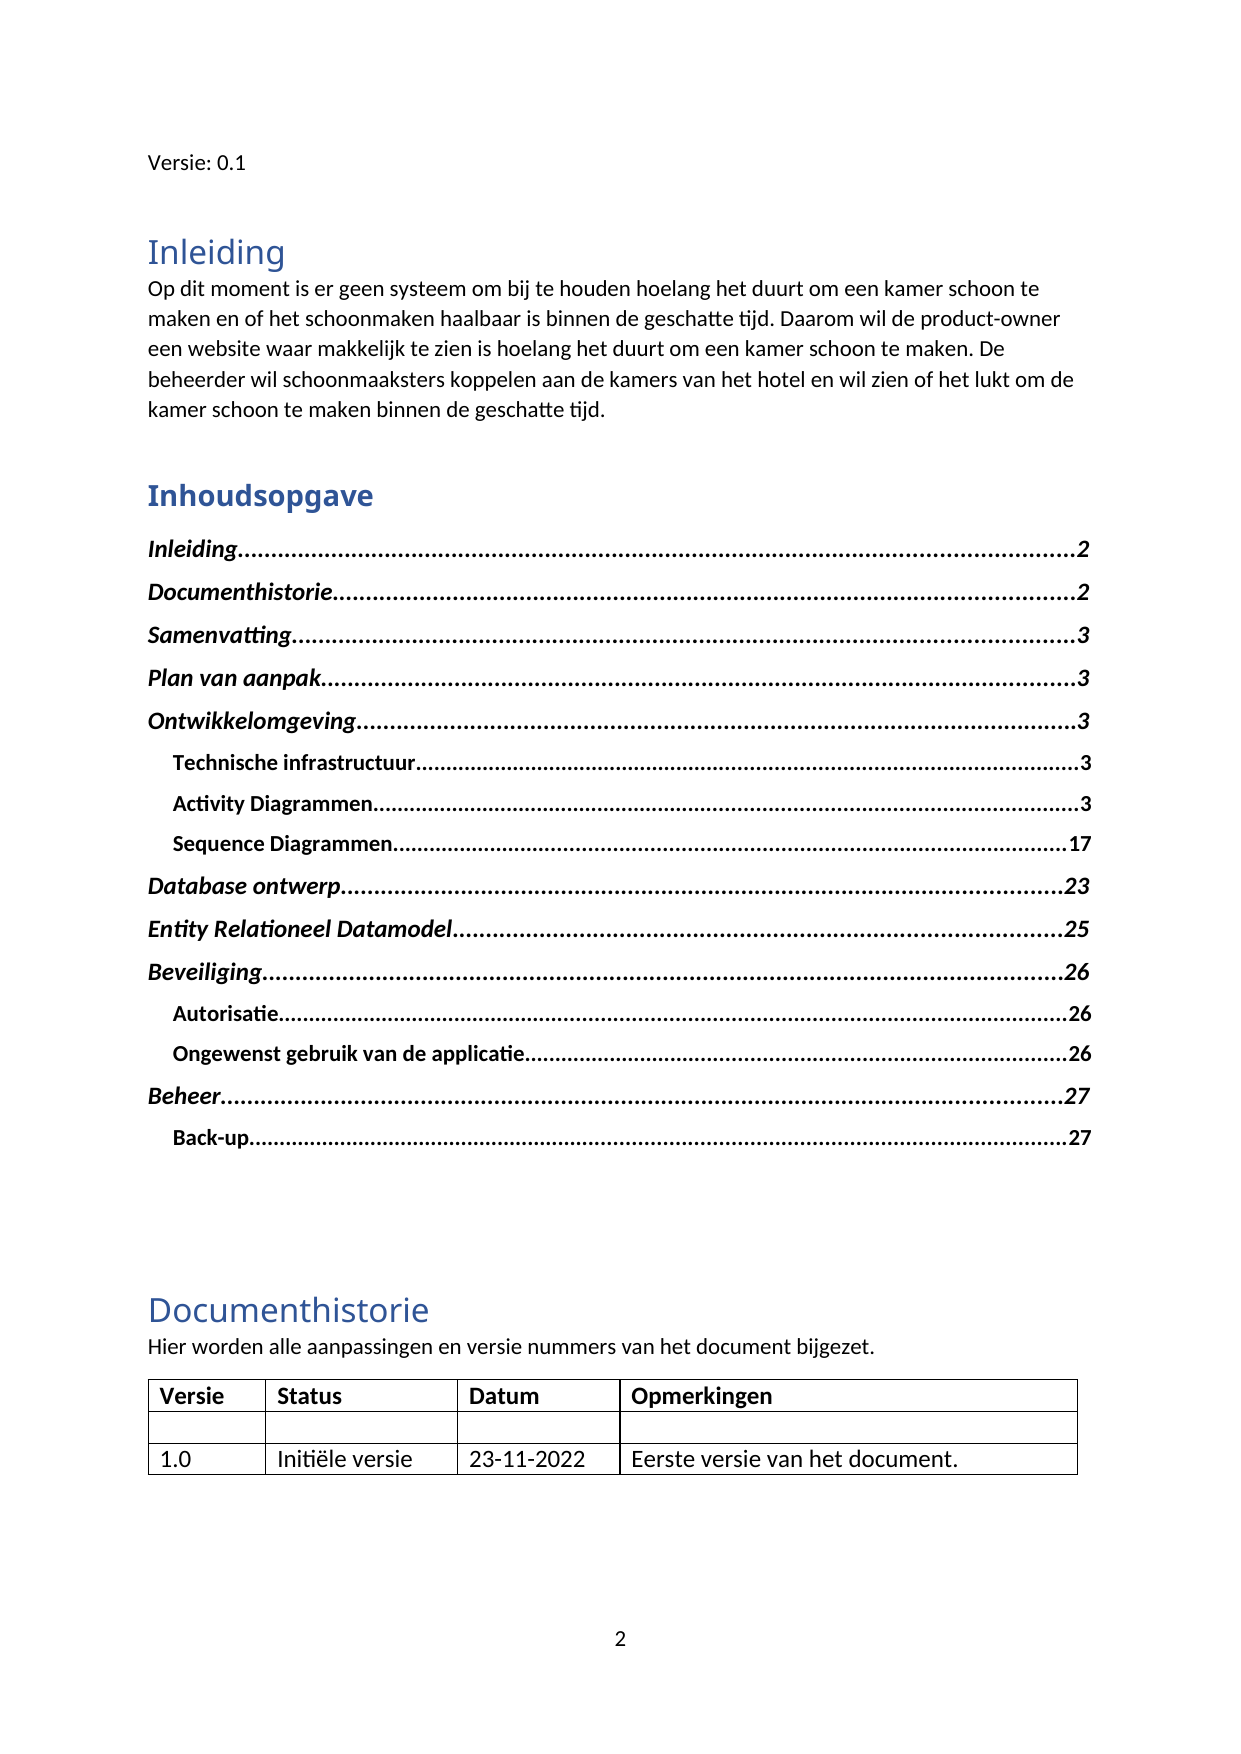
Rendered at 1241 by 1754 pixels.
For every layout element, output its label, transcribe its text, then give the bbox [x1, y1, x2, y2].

table_header Opmerkingen [621, 1380, 1077, 1411]
table_cell Initiële versie [266, 1444, 457, 1474]
table_cell Eerste versie van het document. [621, 1444, 1077, 1474]
table_cell 23-11-2022 [458, 1444, 619, 1474]
text Op dit moment is er geen systeem om bij te houden hoelang het duurt om een kamer schoon te maken en of het schoonmaken haalbaar is binnen de geschatte tijd. Daarom wil de product-owner een website waar makkelijk te zien is hoelang het duurt om een kamer schoon te maken. De beheerder wil schoonmaaksters koppelen aan de kamers van het hotel en wil zien of het lukt om de kamer schoon te maken binnen de geschatte tijd. [148, 274, 1093, 423]
table_cell [149, 1412, 265, 1442]
table_header Status [266, 1380, 457, 1411]
table_header Datum [458, 1380, 619, 1411]
text Versie: 0.1 [148, 148, 1093, 176]
table_cell [458, 1412, 619, 1442]
table_cell [266, 1412, 457, 1442]
subtitle Documenthistorie [148, 1287, 1093, 1332]
subtitle Inleiding [148, 229, 1093, 274]
table_header Versie [149, 1380, 265, 1411]
table_cell 1.0 [149, 1444, 265, 1474]
table_cell [621, 1412, 1077, 1442]
text Hier worden alle aanpassingen en versie nummers van het document bijgezet. [148, 1332, 1093, 1360]
